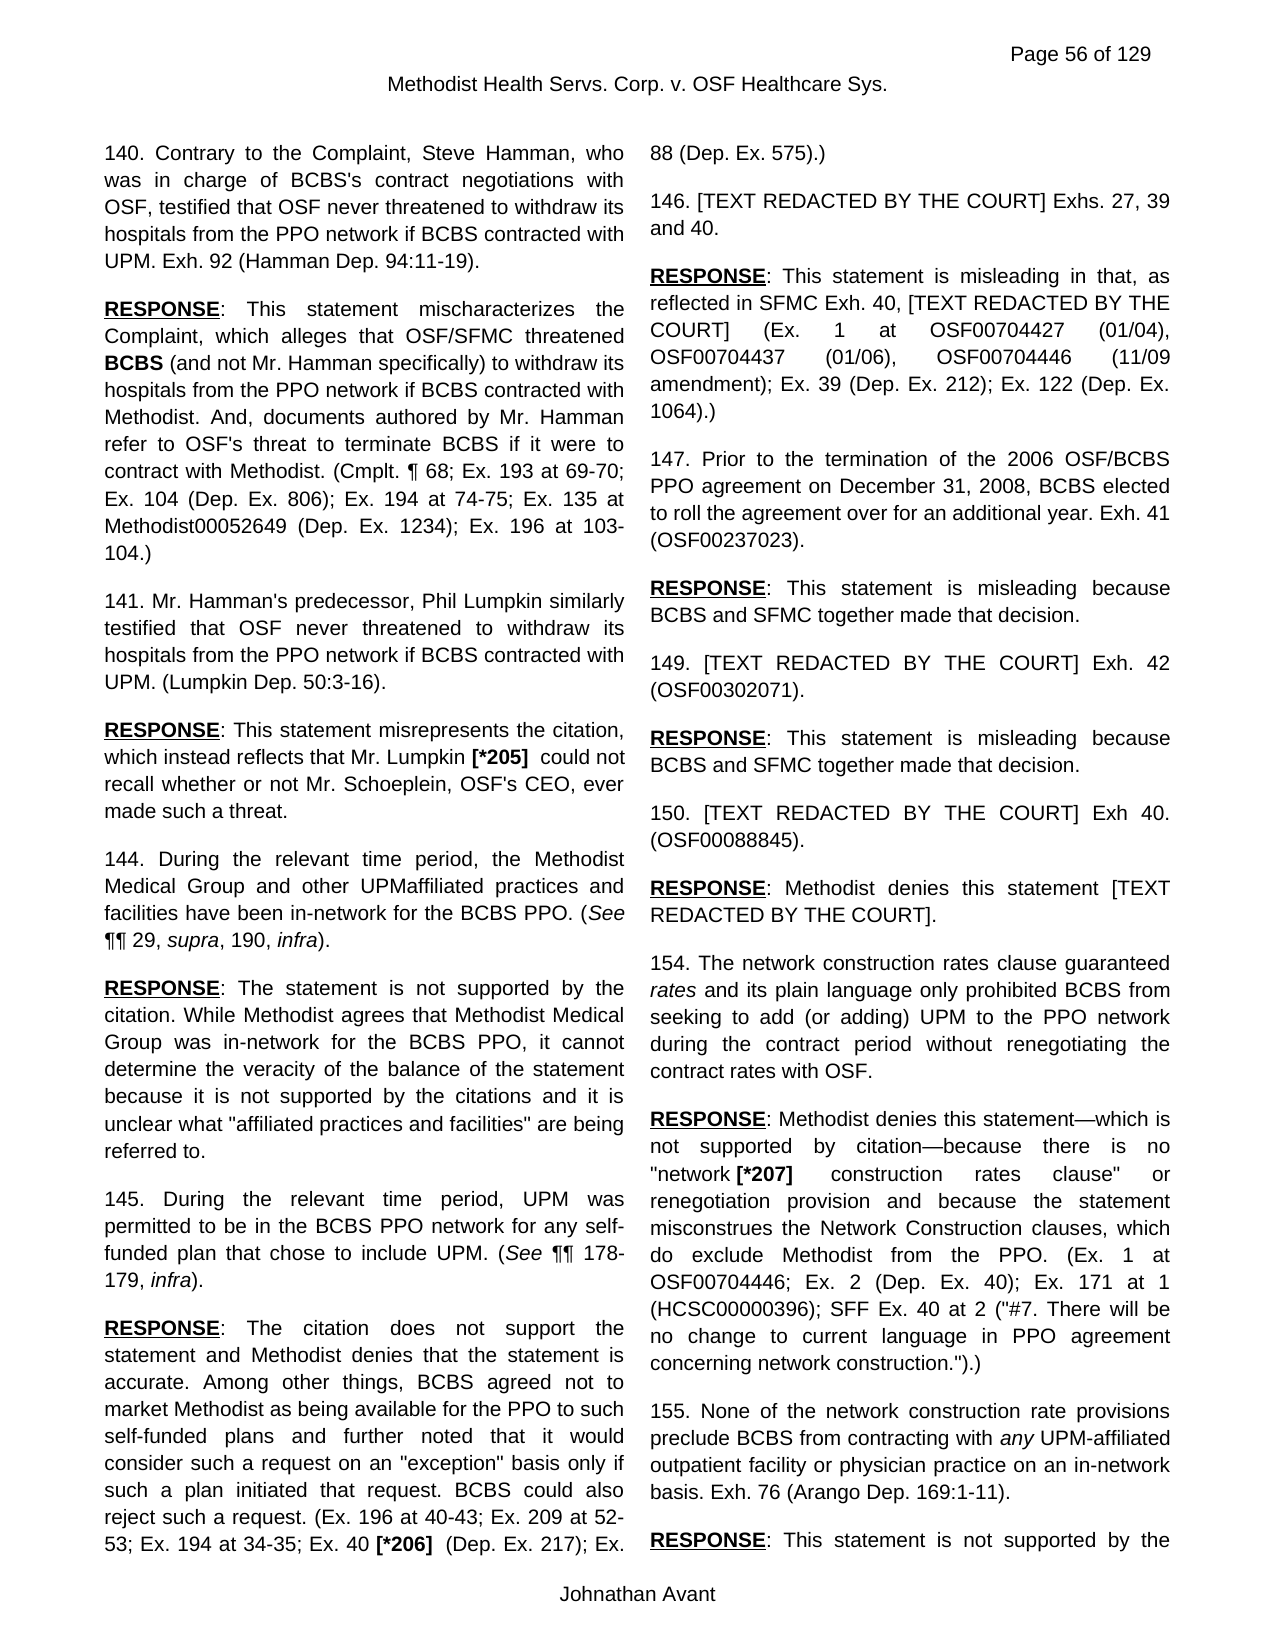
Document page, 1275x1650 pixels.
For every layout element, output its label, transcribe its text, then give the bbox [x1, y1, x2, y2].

text RESPONSE: This statement mischaracterizes the Complaint, which alleges that OSF/SFMC threatened BCBS (and not Mr. Hamman specifically) to withdraw its hospitals from the PPO network if BCBS contracted with Methodist. And, documents authored by Mr. Hamman refer to OSF's threat to terminate BCBS if it were to contract with Methodist. (Cmplt. ¶ 68; Ex. 193 at 69-70; Ex. 104 (Dep. Ex. 806); Ex. 194 at 74-75; Ex. 135 at Methodist00052649 (Dep. Ex. 1234); Ex. 196 at 103-104.) [104, 294, 625, 564]
text RESPONSE: This statement misrepresents the citation, which instead reflects that Mr. Lumpkin [*205] could not recall whether or not Mr. Schoeplein, OSF's CEO, ever made such a threat. [104, 714, 625, 823]
text 140. Contrary to the Complaint, Steve Hamman, who was in charge of BCBS's contract negotiations with OSF, testified that OSF never threatened to withdraw its hospitals from the PPO network if BCBS contracted with UPM. Exh. 92 (Hamman Dep. 94:11-19). [104, 137, 625, 273]
text 146. [TEXT REDACTED BY THE COURT] Exhs. 27, 39 and 40. [650, 185, 1171, 239]
text RESPONSE: This statement is misleading in that, as reflected in SFMC Exh. 40, [TEXT REDACTED BY THE COURT] (Ex. 1 at OSF00704427 (01/04), OSF00704437 (01/06), OSF00704446 (11/09 amendment); Ex. 39 (Dep. Ex. 212); Ex. 122 (Dep. Ex. 1064).) [650, 260, 1171, 423]
text RESPONSE: The statement is not supported by the citation. While Methodist agrees that Methodist Medical Group was in-network for the BCBS PPO, it cannot determine the veracity of the balance of the statement because it is not supported by the citations and it is unclear what "affiliated practices and facilities" are being referred to. [104, 973, 625, 1162]
text RESPONSE: The citation does not support the statement and Methodist denies that the statement is accurate. Among other things, BCBS agreed not to market Methodist as being available for the PPO to such self-funded plans and further noted that it would consider such a request on an "exception" basis only if such a plan initiated that request. BCBS could also reject such a request. (Ex. 196 at 40-43; Ex. 209 at 52-53; Ex. 194 at 34-35; Ex. 40 [*206] (Dep. Ex. 217); Ex. 88 (Dep. Ex. 575).) [104, 1312, 625, 1556]
text 145. During the relevant time period, UPM was permitted to be in the BCBS PPO network for any self-funded plan that chose to include UPM. (See ¶¶ 178-179, infra). [104, 1183, 625, 1292]
text RESPONSE: Methodist denies this statement—which is not supported by citation—because there is no "network [*207] construction rates clause" or renegotiation provision and because the statement misconstrues the Network Construction clauses, which do exclude Methodist from the PPO. (Ex. 1 at OSF00704446; Ex. 2 (Dep. Ex. 40); Ex. 171 at 1 (HCSC00000396); SFF Ex. 40 at 2 ("#7. There will be no change to current language in PPO agreement concerning network construction.").) [650, 1104, 1171, 1375]
text 144. During the relevant time period, the Methodist Medical Group and other UPMaffiliated practices and facilities have been in-network for the BCBS PPO. (See ¶¶ 29, supra, 190, infra). [104, 844, 625, 952]
text RESPONSE: This statement is misleading because BCBS and SFMC together made that decision. [650, 723, 1171, 777]
text 149. [TEXT REDACTED BY THE COURT] Exh. 42 (OSF00302071). [650, 648, 1171, 702]
text RESPONSE: Methodist denies this statement [TEXT REDACTED BY THE COURT]. [650, 873, 1171, 927]
text 154. The network construction rates clause guaranteed rates and its plain language only prohibited BCBS from seeking to add (or adding) UPM to the PPO network during the contract period without renegotiating the contract rates with OSF. [650, 948, 1171, 1083]
text RESPONSE: This statement is misleading because BCBS and SFMC together made that decision. [650, 573, 1171, 627]
text 141. Mr. Hamman's predecessor, Phil Lumpkin similarly testified that OSF never threatened to withdraw its hospitals from the PPO network if BCBS contracted with UPM. (Lumpkin Dep. 50:3-16). [104, 585, 625, 694]
text 150. [TEXT REDACTED BY THE COURT] Exh 40. (OSF00088845). [650, 798, 1171, 852]
text 147. Prior to the termination of the 2006 OSF/BCBS PPO agreement on December 31, 2008, BCBS elected to roll the agreement over for an additional year. Exh. 41 (OSF00237023). [650, 444, 1171, 552]
text 155. None of the network construction rate provisions preclude BCBS from contracting with any UPM-affiliated outpatient facility or physician practice on an in-network basis. Exh. 76 (Arango Dep. 169:1-11). [650, 1396, 1171, 1504]
